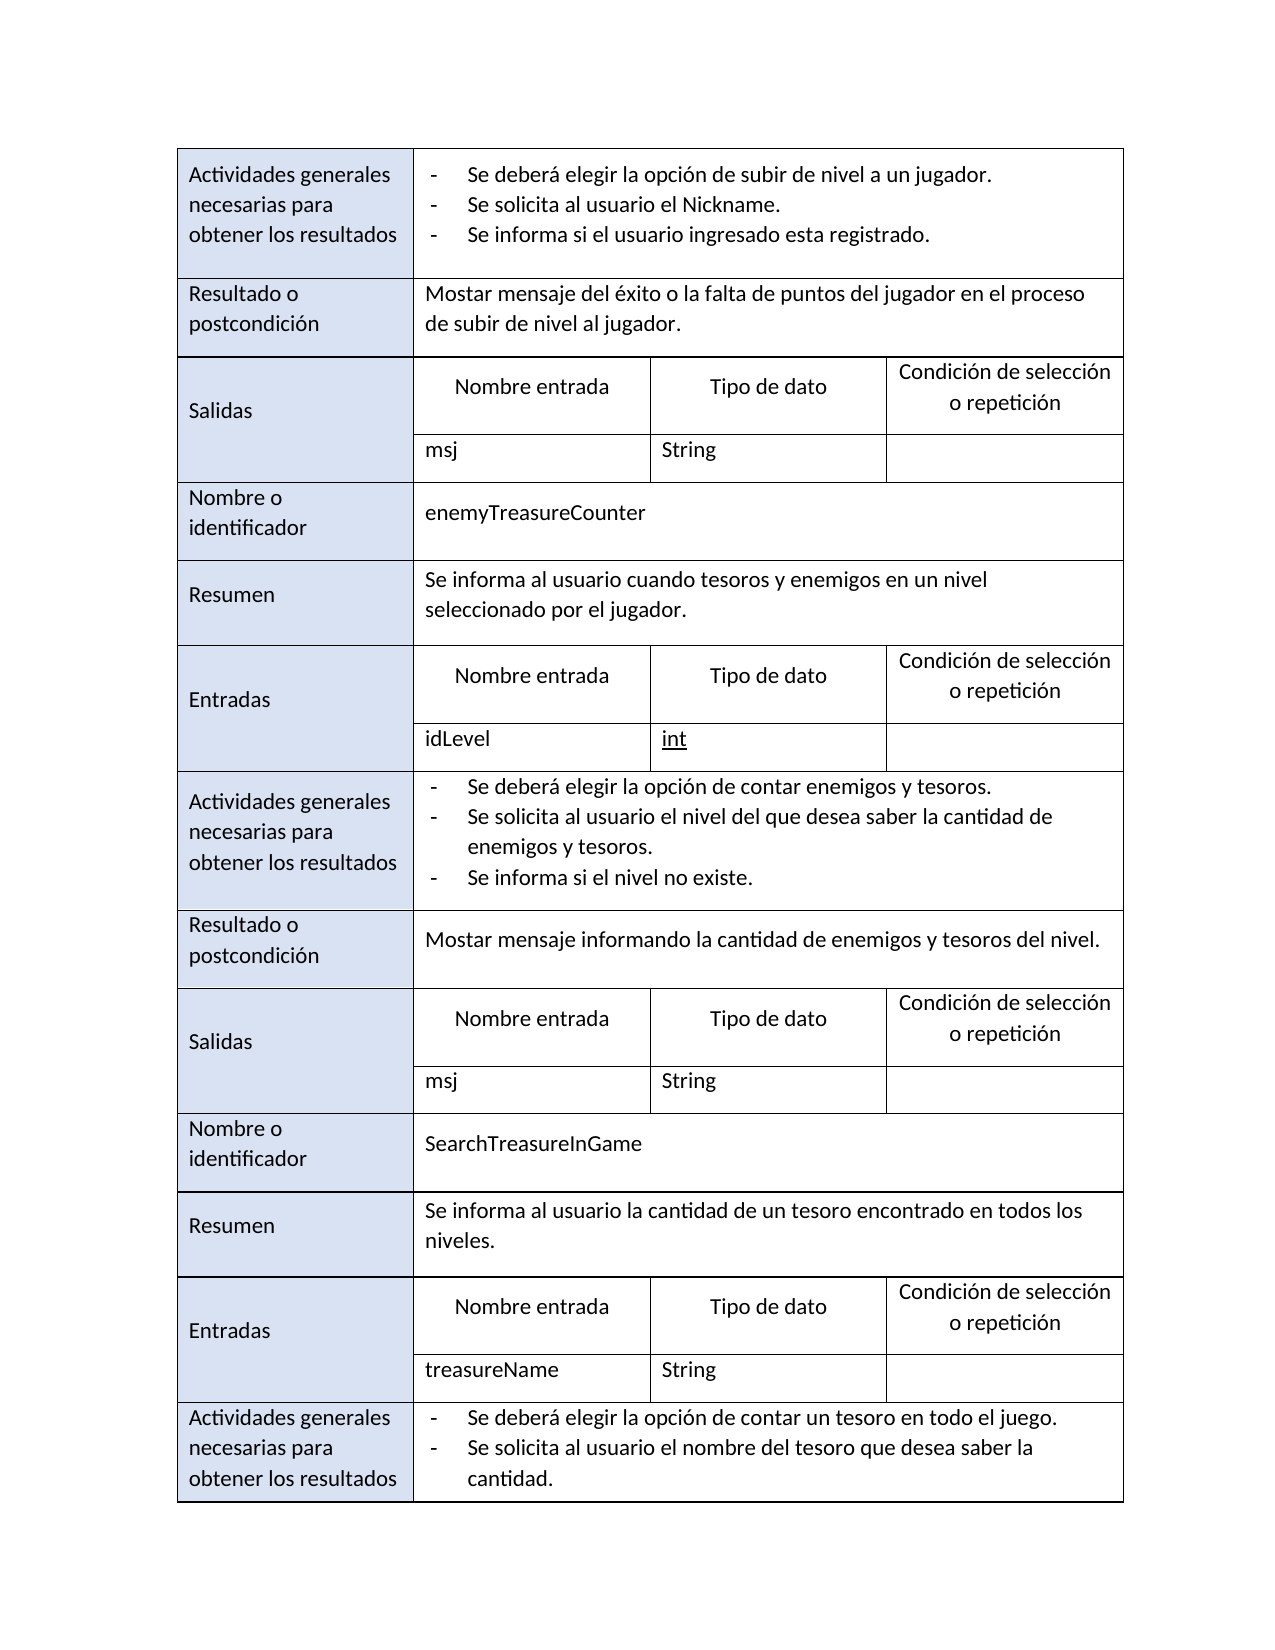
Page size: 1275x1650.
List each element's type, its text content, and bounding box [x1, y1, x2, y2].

table_cell Tipo de dato [651, 989, 886, 1066]
table_cell Mostar mensaje del éxito o la falta de puntos del jugador en el proceso de subir de nivel al jugador. [414, 279, 1123, 356]
table_cell Resultado o postcondición [178, 279, 413, 356]
table_cell SearchTreasureInGame [414, 1114, 1123, 1191]
table_cell treasureName [414, 1355, 650, 1402]
table_cell Se informa al usuario cuando tesoros y enemigos en un nivel seleccionado por el jugador. [414, 561, 1123, 645]
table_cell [414, 1403, 1123, 1501]
table_cell Nombre entrada [414, 989, 650, 1066]
table_cell Actividades generales necesarias para obtener los resultados [178, 149, 413, 278]
table_cell int [651, 724, 886, 771]
table_cell msj [414, 1067, 650, 1113]
table_cell Entradas [178, 1278, 413, 1402]
table_cell Resumen [178, 1193, 413, 1276]
table_cell [887, 435, 1123, 482]
table_cell Mostar mensaje informando la cantidad de enemigos y tesoros del nivel. [414, 911, 1123, 987]
table_cell Actividades generales necesarias para obtener los resultados [178, 772, 413, 909]
table_cell Nombre entrada [414, 646, 650, 723]
table_cell Resultado o postcondición [178, 911, 413, 987]
table_cell String [651, 1067, 886, 1113]
table_cell [887, 1355, 1123, 1402]
table_cell Condición de selección o repetición [887, 646, 1123, 723]
table_cell Salidas [178, 358, 413, 482]
table_cell Condición de selección o repetición [887, 358, 1123, 434]
table_cell Nombre entrada [414, 358, 650, 434]
table_cell Condición de selección o repetición [887, 989, 1123, 1066]
table_cell Salidas [178, 989, 413, 1113]
table_cell Tipo de dato [651, 358, 886, 434]
table_cell String [651, 1355, 886, 1402]
table_cell enemyTreasureCounter [414, 483, 1123, 560]
table_cell Tipo de dato [651, 1278, 886, 1354]
table_cell [887, 724, 1123, 771]
table_cell msj [414, 435, 650, 482]
table_cell Condición de selección o repetición [887, 1278, 1123, 1354]
table_cell Nombre o identificador [178, 1114, 413, 1191]
table_cell Se deberá elegir la opción de subir de nivel a un jugador. Se solicita al usuario el Nickname. Se informa si el usuario ingresado esta registrado. [414, 149, 1123, 278]
table_cell Nombre o identificador [178, 483, 413, 560]
table_cell Se deberá elegir la opción de contar enemigos y tesoros. Se solicita al usuario el nivel del que desea saber la cantidad de enemigos y tesoros. Se informa si el nivel no existe. [414, 772, 1123, 909]
table_cell Se informa al usuario la cantidad de un tesoro encontrado en todos los niveles. [414, 1193, 1123, 1276]
table_cell Nombre entrada [414, 1278, 650, 1354]
table_cell Resumen [178, 561, 413, 645]
table_cell idLevel [414, 724, 650, 771]
table_cell [887, 1067, 1123, 1113]
table_cell Tipo de dato [651, 646, 886, 723]
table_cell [178, 1403, 413, 1501]
table_cell Entradas [178, 646, 413, 771]
table_cell String [651, 435, 886, 482]
